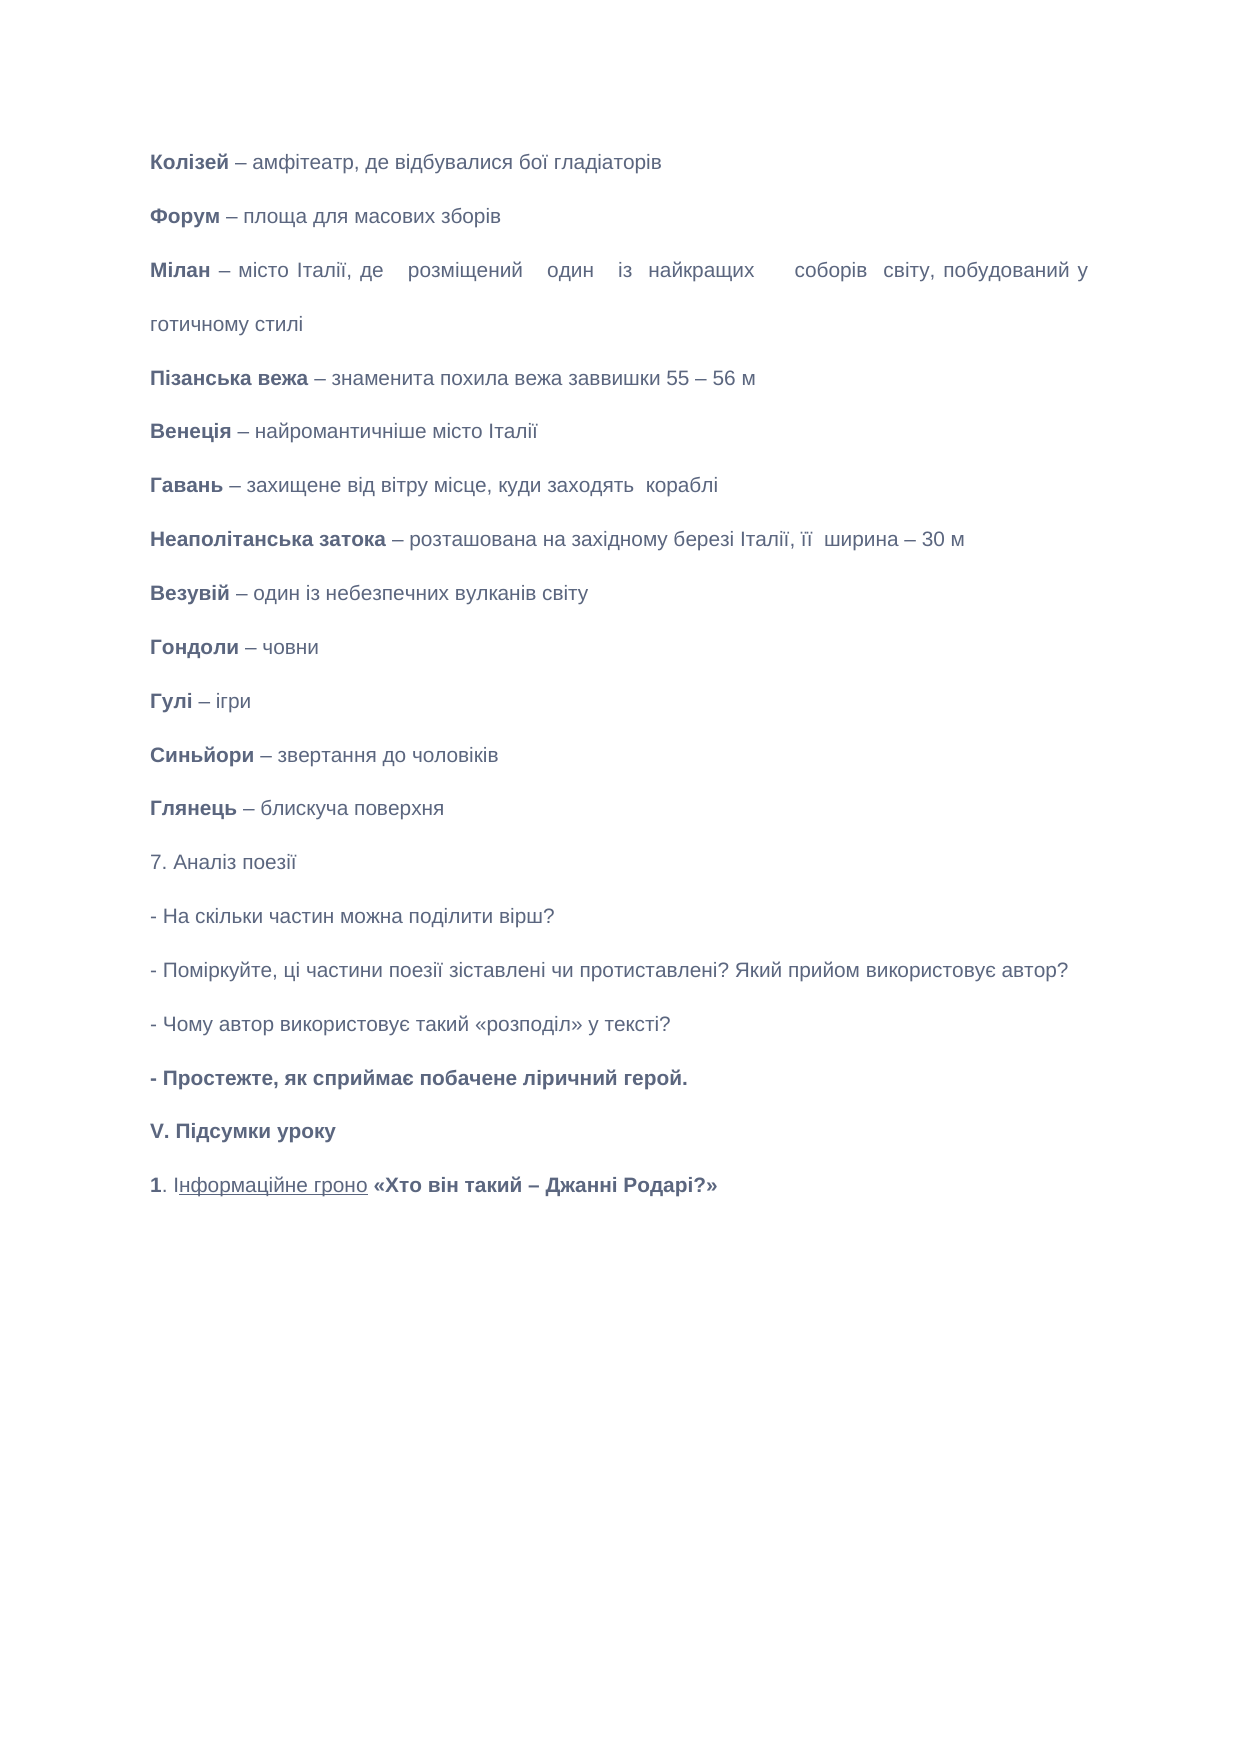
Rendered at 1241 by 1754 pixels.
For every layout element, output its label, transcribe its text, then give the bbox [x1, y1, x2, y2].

text Колізей – амфітеатр, де відбувалися бої гладіаторів [150, 150, 1090, 174]
text Неаполітанська затока – розташована на західному березі Італії, її ширина – 30 м [150, 527, 1090, 551]
text Гавань – захищене від вітру місце, куди заходять кораблі [150, 473, 1090, 497]
text Форум – площа для масових зборів [150, 204, 1090, 228]
text Пізанська вежа – знаменита похила вежа заввишки 55 – 56 м [150, 365, 1090, 389]
text Мілан – місто Італії, де розміщений один із найкращих соборів світу, побудований у готичному стилі [150, 258, 1090, 336]
text Синьйори – звертання до чоловіків [150, 742, 1090, 766]
text Венеція – найромантичніше місто Італії [150, 419, 1090, 443]
text Везувій – один із небезпечних вулканів світу [150, 581, 1090, 605]
text Гондоли – човни [150, 635, 1090, 659]
text V. Підсумки уроку [150, 1119, 1090, 1143]
text - Чому автор використовує такий «розподіл» у тексті? [150, 1012, 1090, 1036]
text 7. Аналіз поезії [150, 850, 1090, 874]
text - На скільки частин можна поділити вірш? [150, 904, 1090, 928]
text Гулі – ігри [150, 688, 1090, 712]
text - Простежте, як сприймає побачене ліричний герой. [150, 1066, 1090, 1089]
text 1. Інформаційне гроно «Хто він такий – Джанні Родарі?» [150, 1173, 1090, 1197]
text Глянець – блискуча поверхня [150, 796, 1090, 820]
text - Поміркуйте, ці частини поезії зіставлені чи протиставлені? Який прийом використовує автор? [150, 958, 1090, 982]
